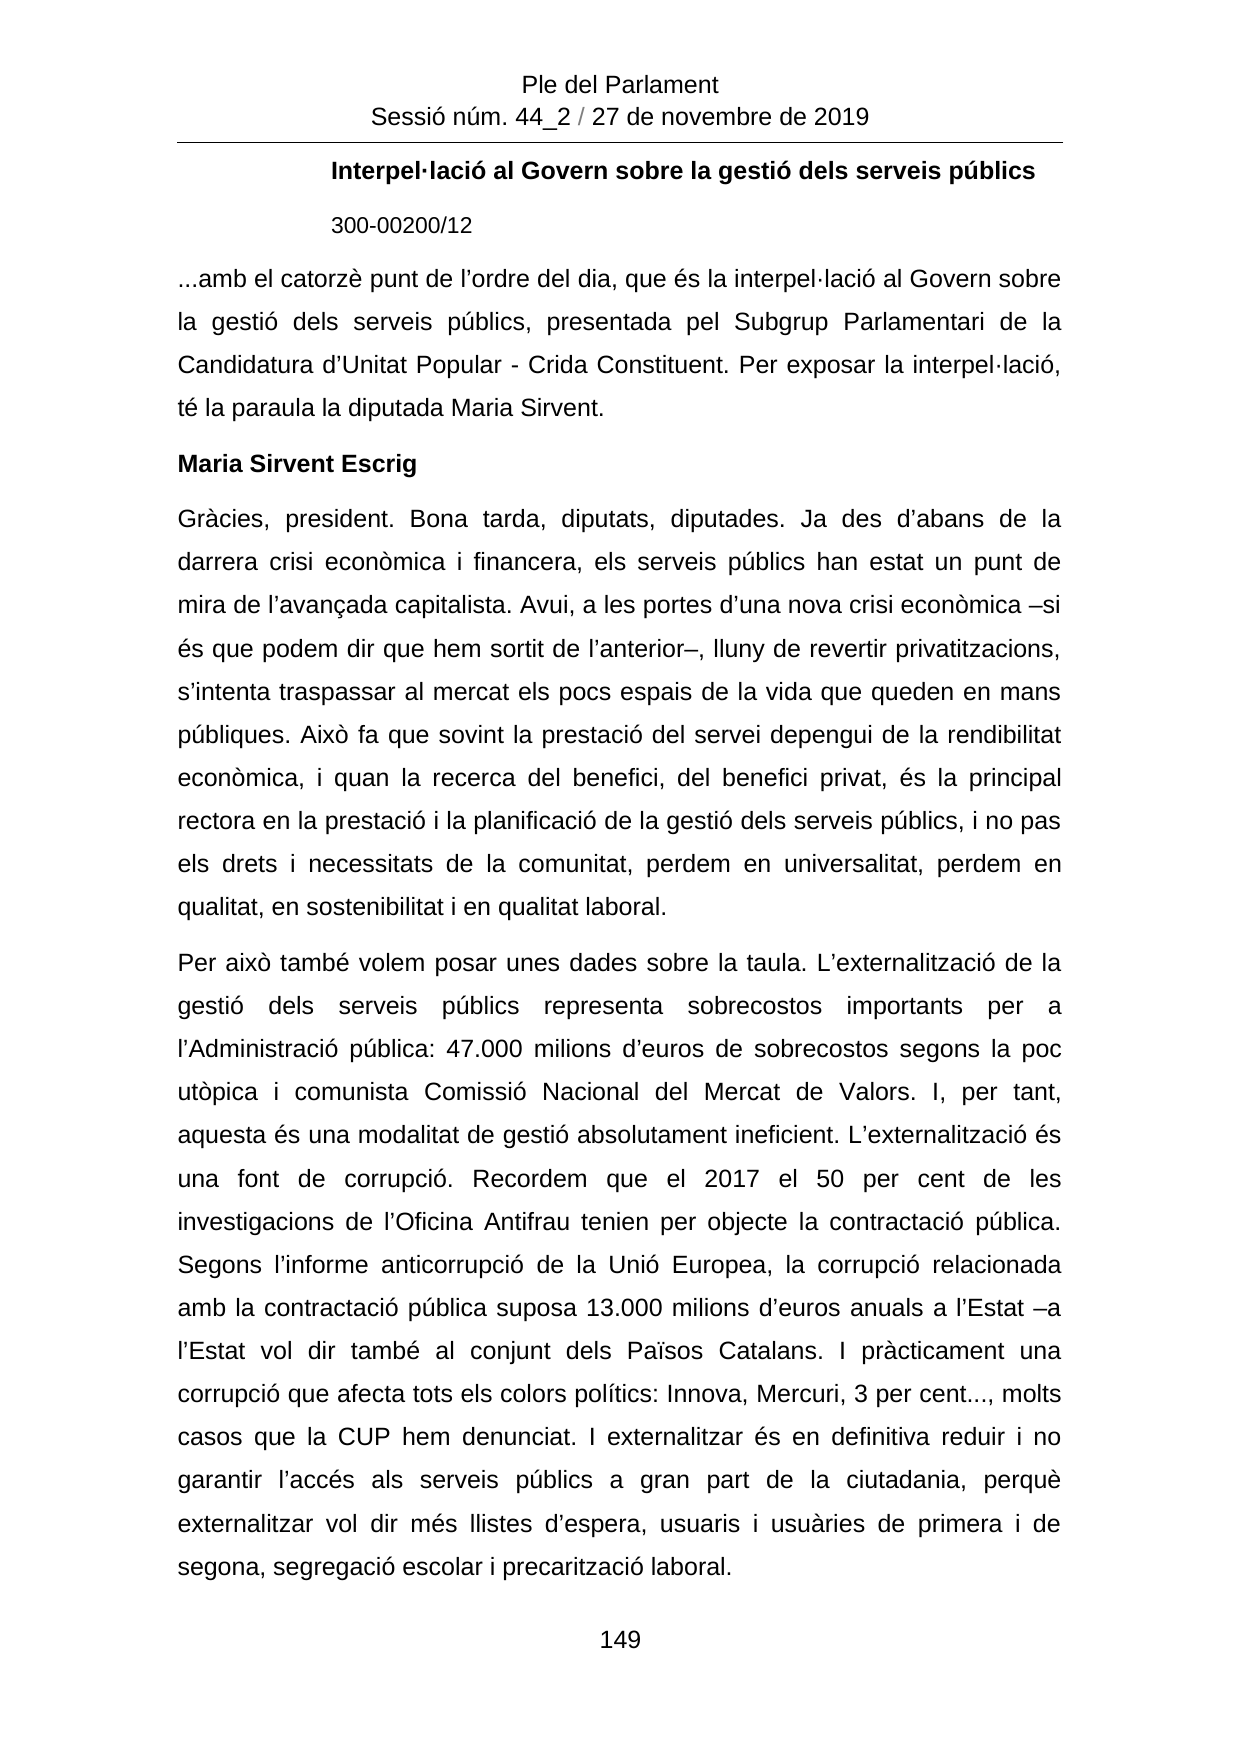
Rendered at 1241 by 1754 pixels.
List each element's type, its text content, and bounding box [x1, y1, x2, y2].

text Per això també volem posar unes dades sobre la taula. L’externalització de la gestió dels serveis públics representa sobrecostos importants per a l’Administració pública: 47.000 milions d’euros de sobrecostos segons la poc utòpica i comunista Comissió Nacional del Mercat de Valors. I, per tant, aquesta és una modalitat de gestió absolutament ineficient. L’externalització és una font de corrupció. Recordem que el 2017 el 50 per cent de les investigacions de l’Oficina Antifrau tenien per objecte la contractació pública. Segons l’informe anticorrupció de la Unió Europea, la corrupció relacionada amb la contractació pública suposa 13.000 milions d’euros anuals a l’Estat –a l’Estat vol dir també al conjunt dels Països Catalans. I pràcticament una corrupció que afecta tots els colors polítics: Innova, Mercuri, 3 per cent..., molts casos que la CUP hem denunciat. I externalitzar és en definitiva reduir i no garantir l’accés als serveis públics a gran part de la ciutadania, perquè externalitzar vol dir més llistes d’espera, usuaris i usuàries de primera i de segona, segregació escolar i precarització laboral. [177, 948, 1063, 1581]
text ...amb el catorzè punt de l’ordre del dia, que és la interpel·lació al Govern sobre la gestió dels serveis públics, presentada pel Subgrup Parlamentari de la Candidatura d’Unitat Popular - Crida Constituent. Per exposar la interpel·lació, té la paraula la diputada Maria Sirvent. [177, 264, 1063, 422]
text Maria Sirvent Escrig [177, 449, 1063, 477]
text Gràcies, president. Bona tarda, diputats, diputades. Ja des d’abans de la darrera crisi econòmica i financera, els serveis públics han estat un punt de mira de l’avançada capitalista. Avui, a les portes d’una nova crisi econòmica –si és que podem dir que hem sortit de l’anterior–, lluny de revertir privatitzacions, s’intenta traspassar al mercat els pocs espais de la vida que queden en mans públiques. Això fa que sovint la prestació del servei depengui de la rendibilitat econòmica, i quan la recerca del benefici, del benefici privat, és la principal rectora en la prestació i la planificació de la gestió dels serveis públics, i no pas els drets i necessitats de la comunitat, perdem en universalitat, perdem en qualitat, en sostenibilitat i en qualitat laboral. [177, 504, 1063, 921]
text 300-00200/12 [331, 212, 1063, 238]
text Interpel·lació al Govern sobre la gestió dels serveis públics [331, 156, 1063, 185]
